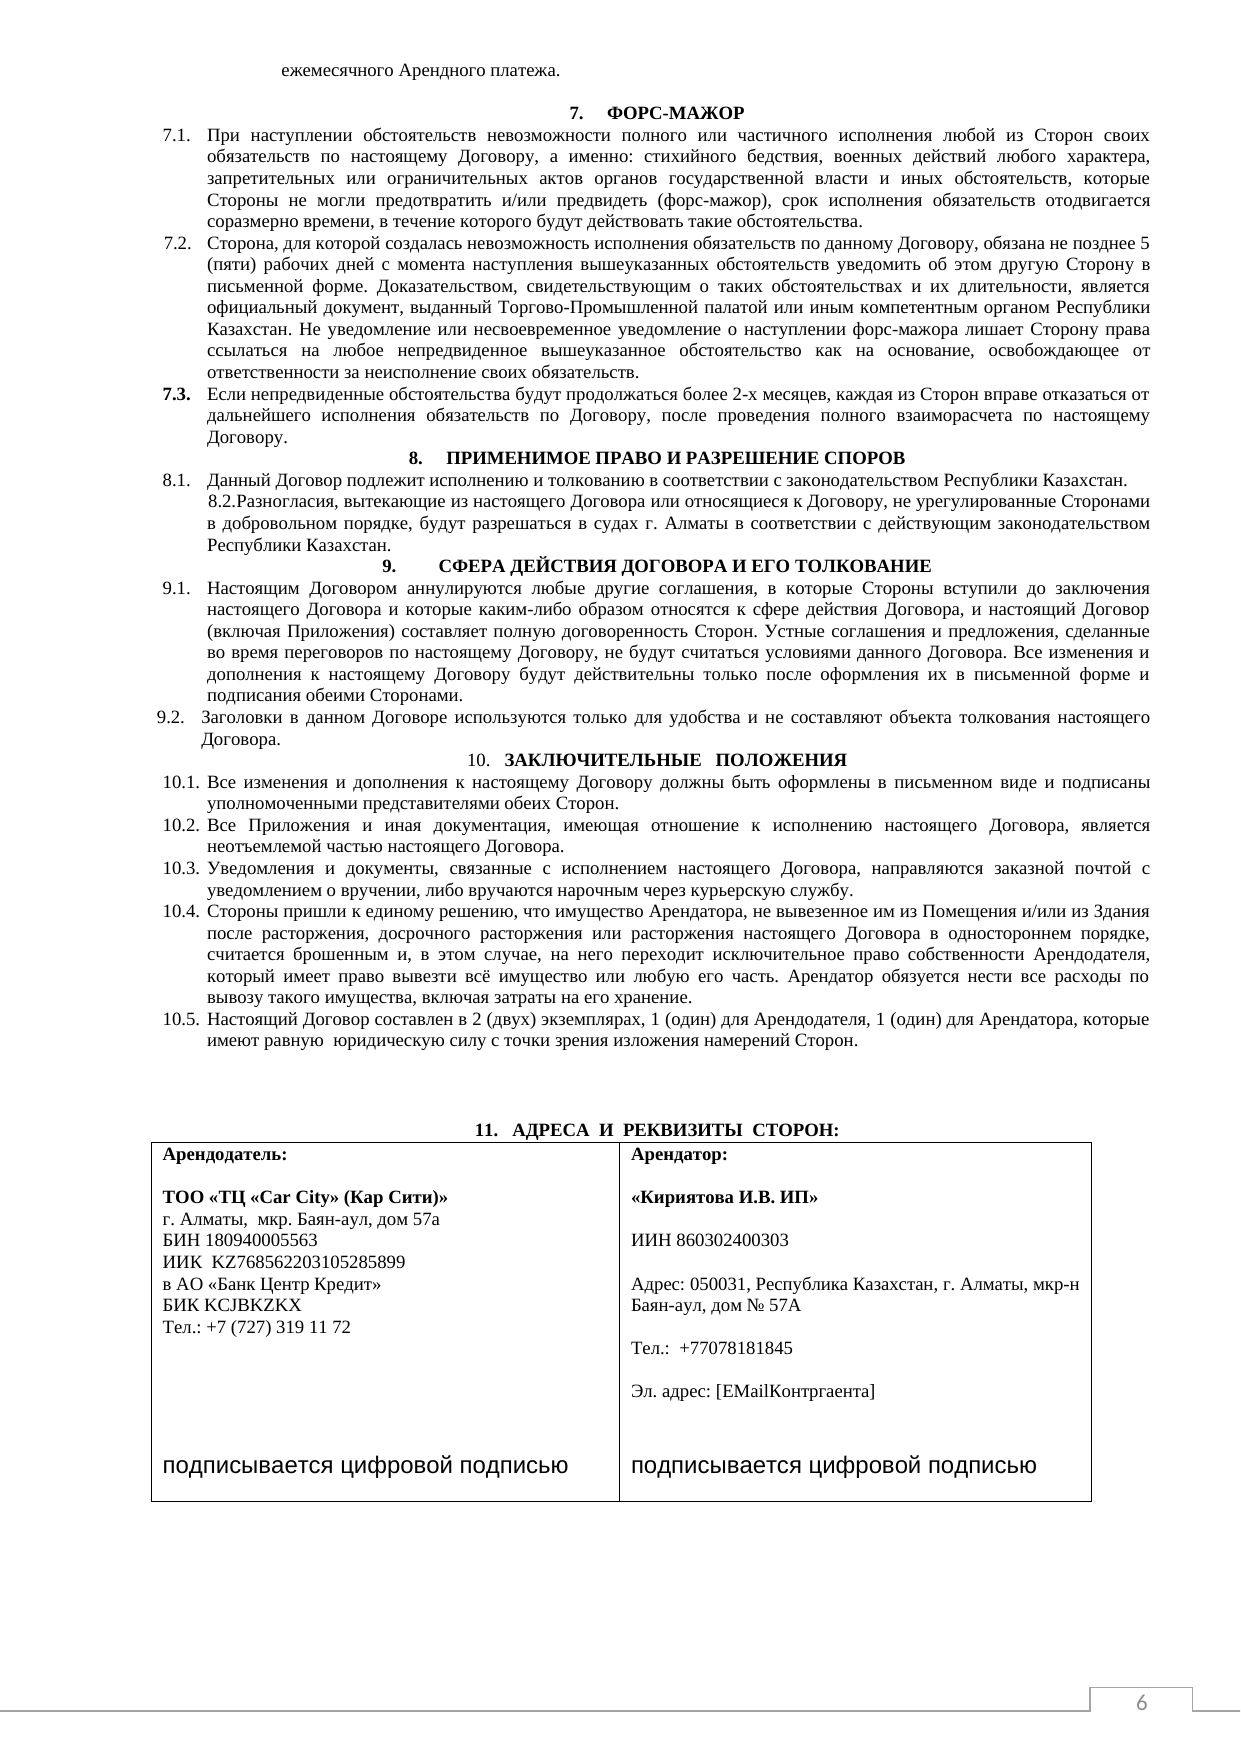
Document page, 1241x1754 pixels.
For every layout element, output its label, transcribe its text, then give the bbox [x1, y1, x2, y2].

list Если непредвиденные обстоятельства будут продолжаться более 2-х месяцев, каждая из Сторон вправе отказаться от дальнейшего исполнения обязательств по Договору, после проведения полного взаиморасчета по настоящему Договору. [162, 382, 1152, 447]
list Настоящий Договор составлен в 2 (двух) экземплярах, 1 (один) для Арендодателя, 1 (один) для Арендатора, которые имеют равную юридическую силу с точки зрения изложения намерений Сторон. [162, 1008, 1152, 1051]
table_cell подписывается цифровой подписью [152, 1451, 619, 1501]
list Все Приложения и иная документация, имеющая отношение к исполнению настоящего Договора, является неотъемлемой частью настоящего Договора. [162, 814, 1152, 857]
table_cell подписывается цифровой подписью [620, 1451, 1091, 1501]
table_header Арендодатель: ТОО «ТЦ «Car City» (Кар Сити)» г. Алматы, мкр. Баян-аул, дом 57а БИН 180940005563 ИИК KZ768562203105285899 в АО «Банк Центр Кредит» БИК KCJBKZKX Тел.: +7 (727) 319 11 72 [152, 1143, 619, 1451]
list Все изменения и дополнения к настоящему Договору должны быть оформлены в письменном виде и подписаны уполномоченными представителями обеих Сторон. [162, 771, 1152, 814]
list Стороны пришли к единому решению, что имущество Арендатора, не вывезенное им из Помещения и/или из Здания после расторжения, досрочного расторжения или расторжения настоящего Договора в одностороннем порядке, считается брошенным и, в этом случае, на него переходит исключительное право собственности Арендодателя, который имеет право вывезти всё имущество или любую его часть. Арендатор обязуется нести все расходы по вывозу такого имущества, включая затраты на его хранение. [162, 900, 1152, 1008]
list ЗАКЛЮЧИТЕЛЬНЫЕ ПОЛОЖЕНИЯ [162, 749, 1152, 771]
list Настоящим Договором аннулируются любые другие соглашения, в которые Стороны вступили до заключения настоящего Договора и которые каким-либо образом относятся к сфере действия Договора, и настоящий Договор (включая Приложения) составляет полную договоренность Сторон. Устные соглашения и предложения, сделанные во время переговоров по настоящему Договору, не будут считаться условиями данного Договора. Все изменения и дополнения к настоящему Договору будут действительны только после оформления их в письменной форме и подписания обеими Сторонами. [162, 577, 1152, 706]
list Сторона, для которой создалась невозможность исполнения обязательств по данному Договору, обязана не позднее 5 (пяти) рабочих дней с момента наступления вышеуказанных обстоятельств уведомить об этом другую Сторону в письменной форме. Доказательством, свидетельствующим о таких обстоятельствах и их длительности, является официальный документ, выданный Торгово-Промышленной палатой или иным компетентным органом Республики Казахстан. Не уведомление или несвоевременное уведомление о наступлении форс-мажора лишает Сторону права ссылаться на любое непредвиденное вышеуказанное обстоятельство как на основание, освобождающее от ответственности за неисполнение своих обязательств. [163, 232, 1152, 382]
list При наступлении обстоятельств невозможности полного или частичного исполнения любой из Сторон своих обязательств по настоящему Договору, а именно: стихийного бедствия, военных действий любого характера, запретительных или ограничительных актов органов государственной власти и иных обстоятельств, которые Стороны не могли предотвратить и/или предвидеть (форс-мажор), срок исполнения обязательств отодвигается соразмерно времени, в течение которого будут действовать такие обстоятельства. [162, 124, 1152, 232]
list АДРЕСА И РЕКВИЗИТЫ СТОРОН: [162, 1116, 1152, 1142]
list ФОРС-МАЖОР [162, 102, 1152, 124]
list СФЕРА ДЕЙСТВИЯ ДОГОВОРА И ЕГО ТОЛКОВАНИЕ [162, 555, 1152, 577]
list Разногласия, вытекающие из настоящего Договора или относящиеся к Договору, не урегулированные Сторонами в добровольном порядке, будут разрешаться в судах г. Алматы в соответствии с действующим законодательством Республики Казахстан. [207, 490, 1152, 555]
list Данный Договор подлежит исполнению и толкованию в соответствии с законодательством Республики Казахстан. [162, 469, 1152, 490]
table_header Арендатор: «Кириятова И.В. ИП» ИИН 860302400303 Адрес: 050031, Республика Казахстан, г. Алматы, мкр-н Баян-аул, дом № 57А Тел.: +77078181845 Эл. адрес: [EMailКонтргаента] [620, 1143, 1091, 1451]
list ПРИМЕНИМОЕ ПРАВО И РАЗРЕШЕНИЕ СПОРОВ [162, 447, 1152, 469]
list Уведомления и документы, связанные с исполнением настоящего Договора, направляются заказной почтой с уведомлением о вручении, либо вручаются нарочным через курьерскую службу. [162, 857, 1152, 900]
list Заголовки в данном Договоре используются только для удобства и не составляют объекта толкования настоящего Договора. [157, 706, 1152, 749]
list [244, 59, 1152, 81]
